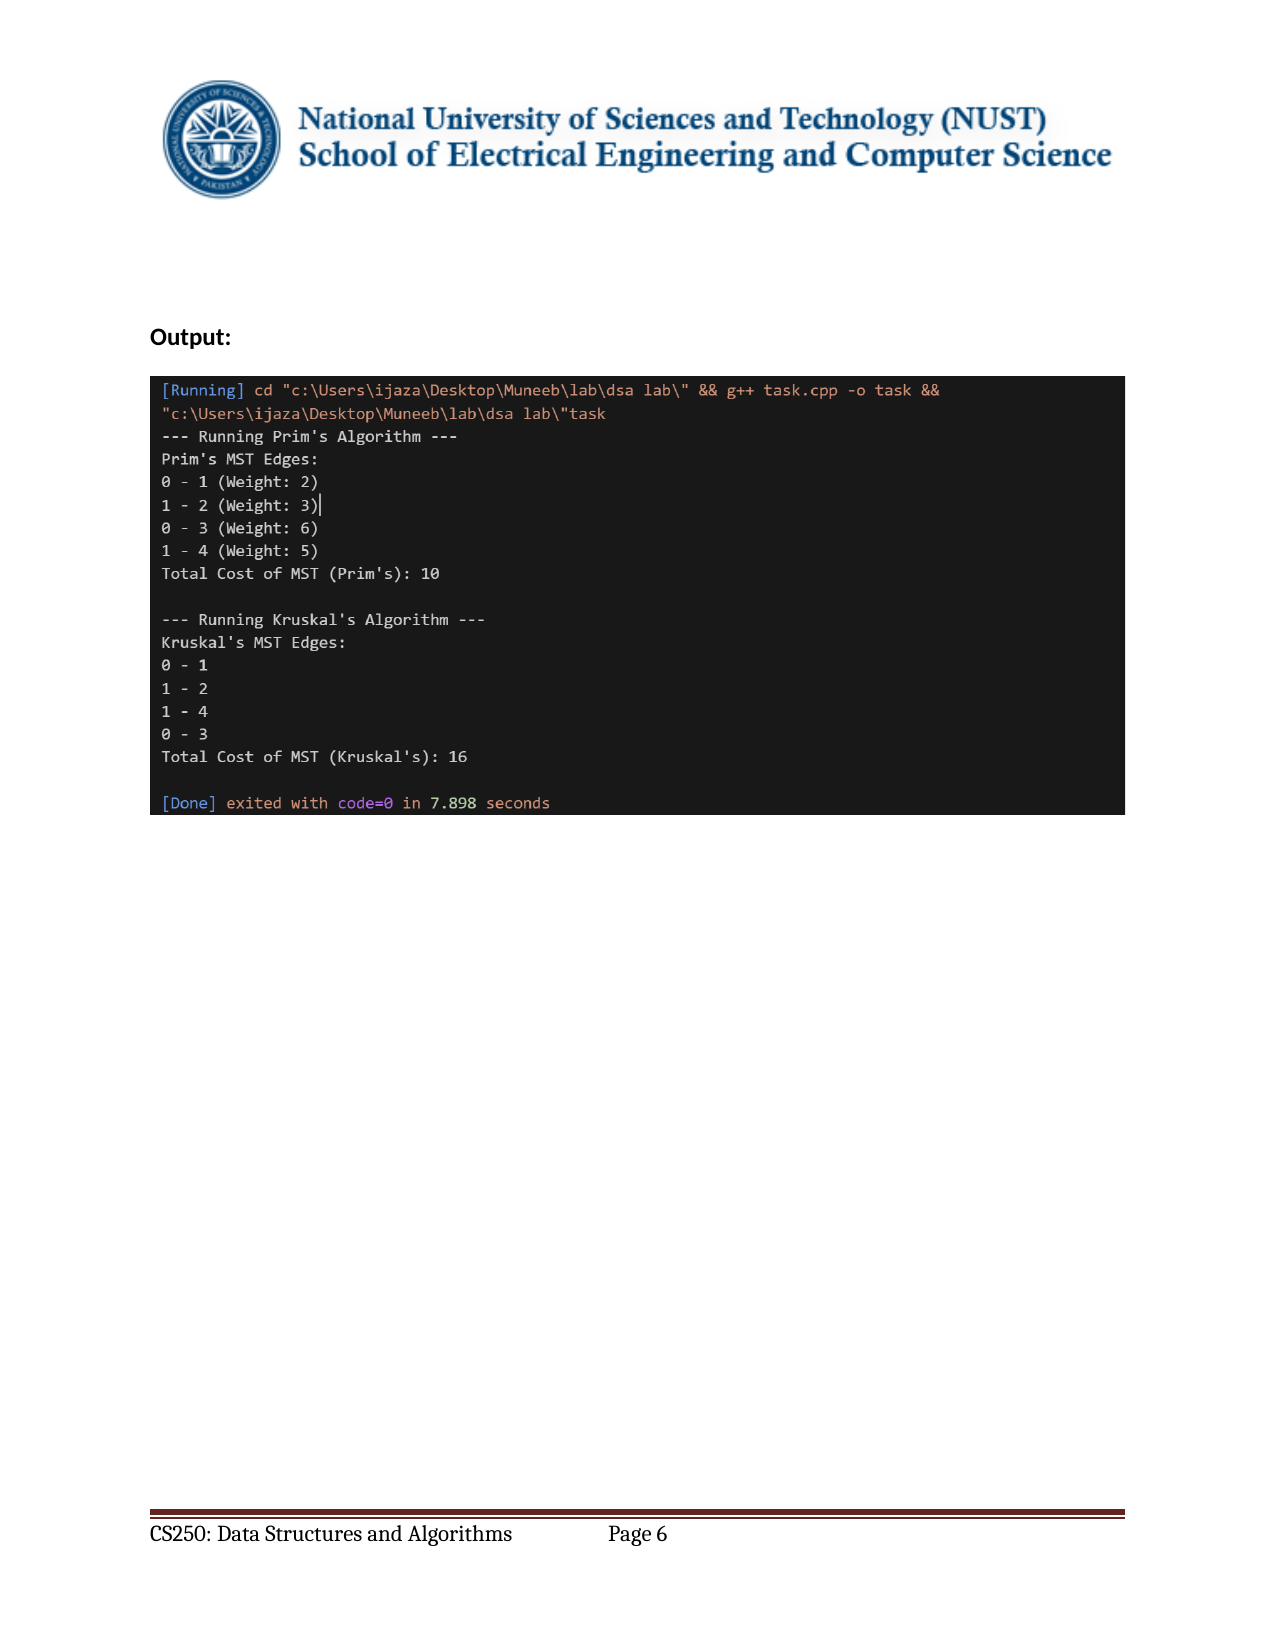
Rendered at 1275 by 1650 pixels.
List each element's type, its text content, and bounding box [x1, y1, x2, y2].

picture [150, 376, 1125, 815]
text Output: [150, 321, 1125, 352]
picture [150, 75, 1125, 210]
